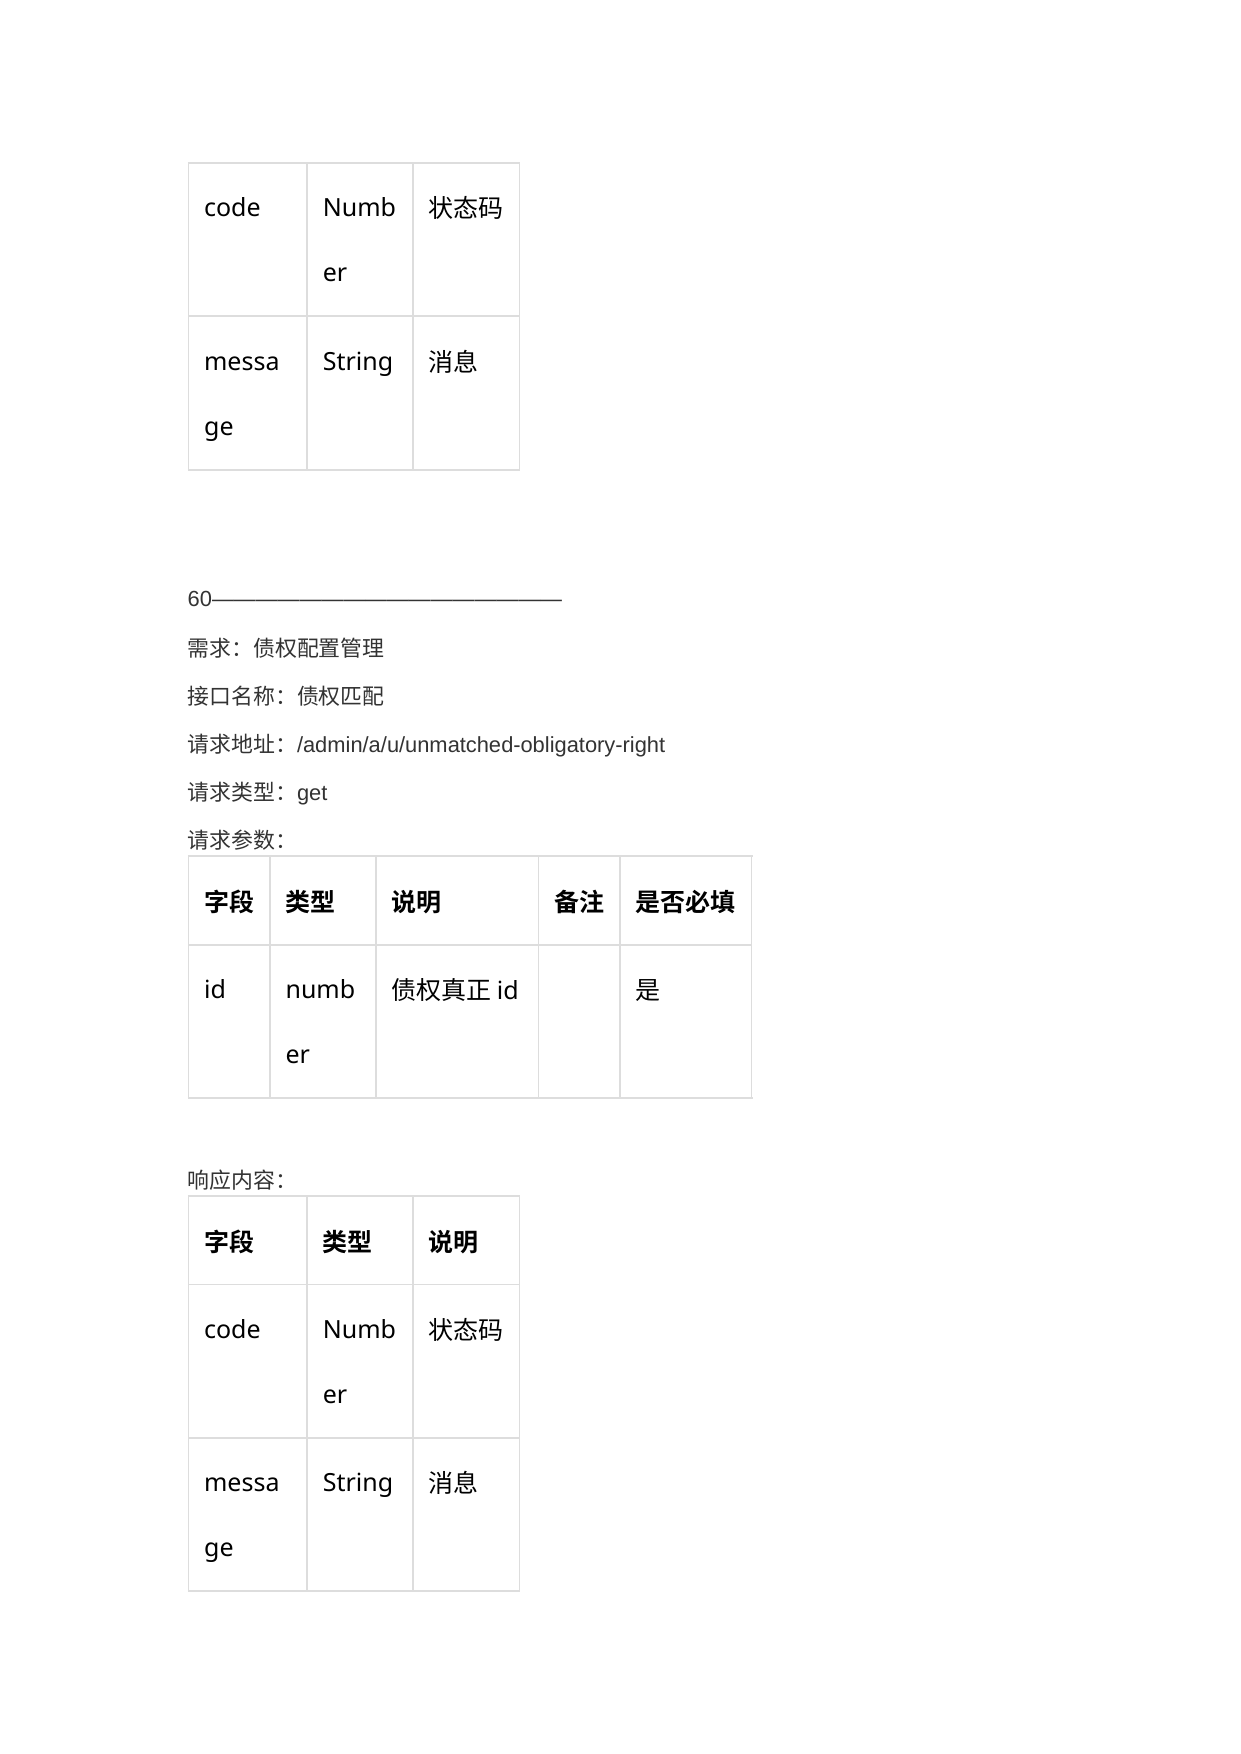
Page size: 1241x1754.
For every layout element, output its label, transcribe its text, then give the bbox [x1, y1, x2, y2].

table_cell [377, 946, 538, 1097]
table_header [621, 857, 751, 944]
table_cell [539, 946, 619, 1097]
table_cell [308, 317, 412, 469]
text 响应内容： [187, 1163, 1053, 1195]
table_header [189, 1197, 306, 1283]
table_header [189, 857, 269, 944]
text 接口名称：债权匹配 [187, 678, 1053, 711]
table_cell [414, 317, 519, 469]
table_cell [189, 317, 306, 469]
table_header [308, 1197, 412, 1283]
text 请求类型：get [187, 775, 1053, 807]
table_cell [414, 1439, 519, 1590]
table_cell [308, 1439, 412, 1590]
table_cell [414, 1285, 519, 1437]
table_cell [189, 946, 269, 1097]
text 请求参数： [187, 823, 1053, 855]
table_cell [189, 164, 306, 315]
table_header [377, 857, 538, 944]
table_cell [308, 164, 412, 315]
text 60———————————————— [187, 582, 1053, 615]
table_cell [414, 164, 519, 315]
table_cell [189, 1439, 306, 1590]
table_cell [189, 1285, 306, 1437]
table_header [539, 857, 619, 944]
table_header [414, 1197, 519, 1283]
text 请求地址：/admin/a/u/unmatched-obligatory-right [187, 727, 1053, 759]
text 需求：债权配置管理 [187, 630, 1053, 663]
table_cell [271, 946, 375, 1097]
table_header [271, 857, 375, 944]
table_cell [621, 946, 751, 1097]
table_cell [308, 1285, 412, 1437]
